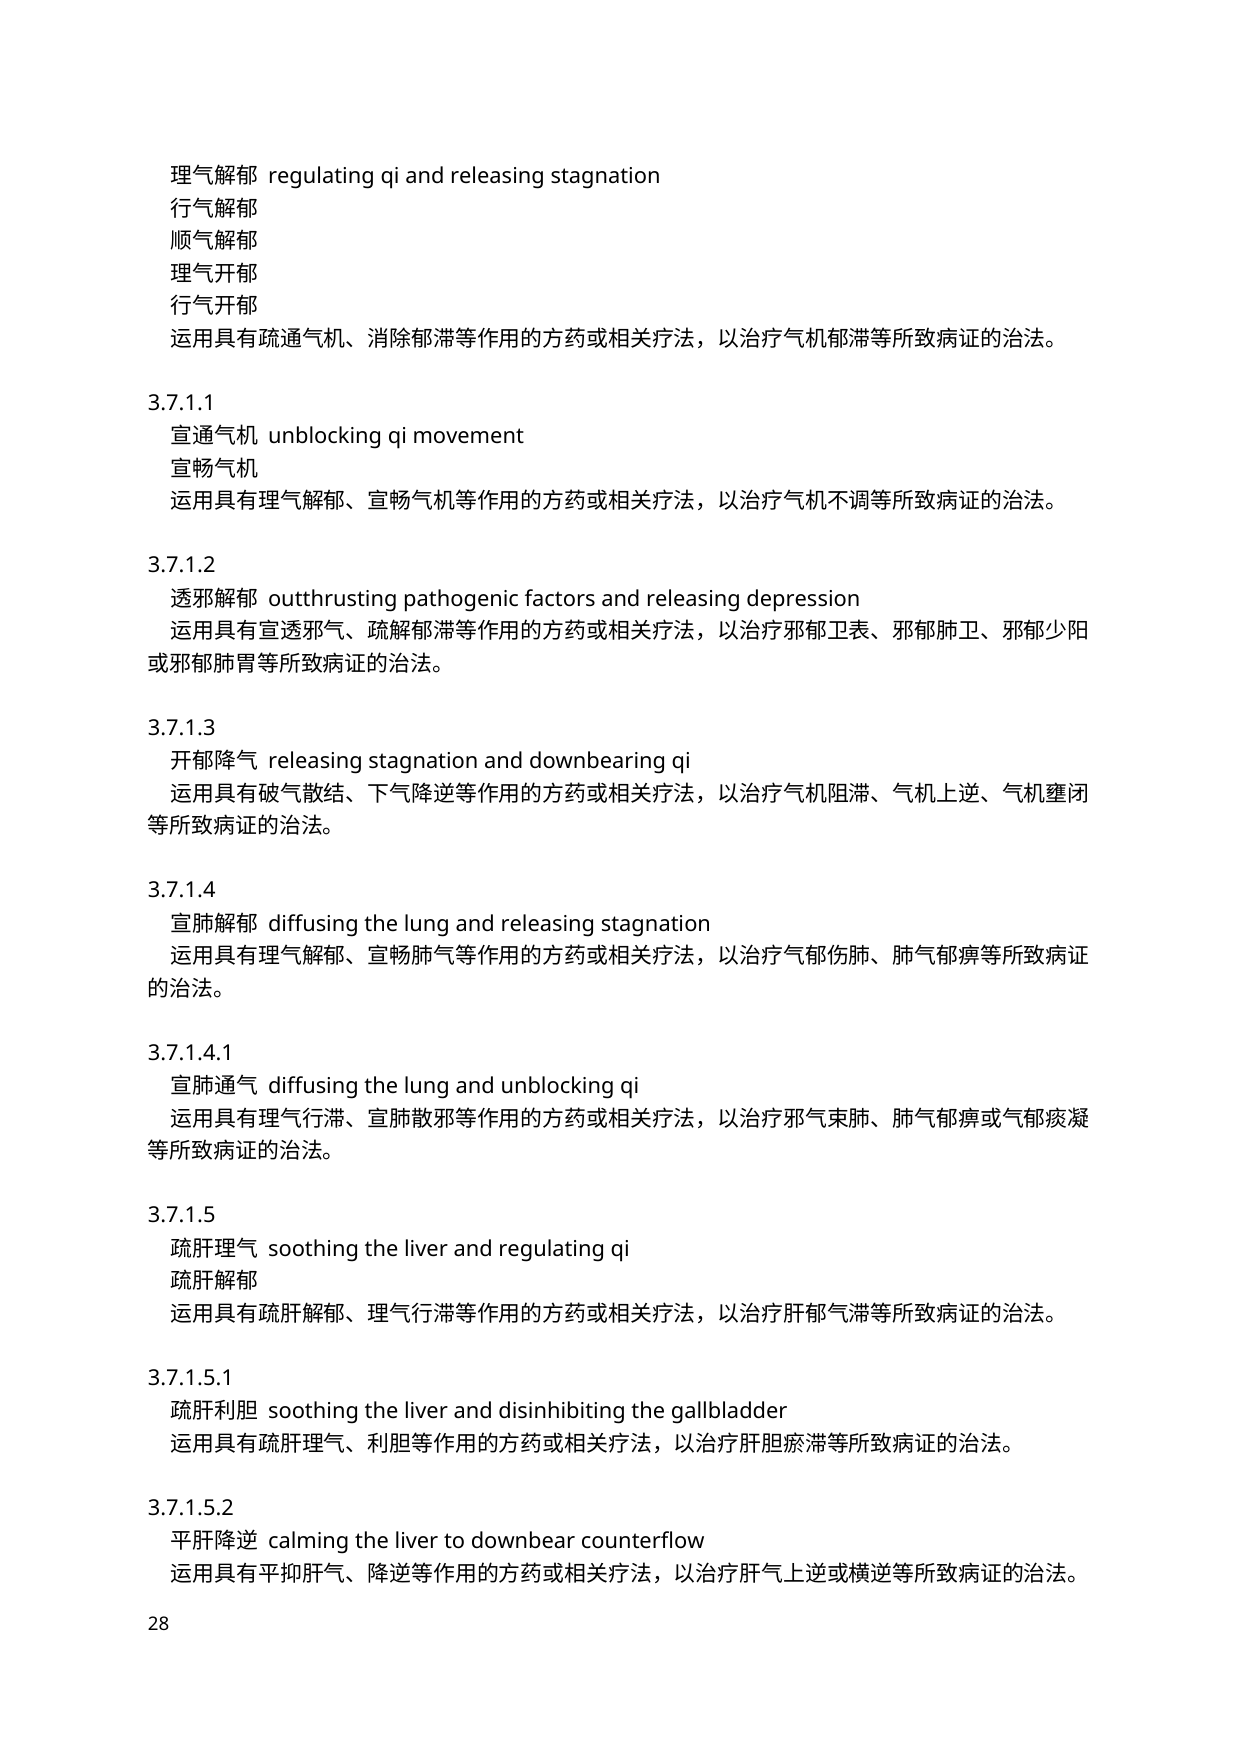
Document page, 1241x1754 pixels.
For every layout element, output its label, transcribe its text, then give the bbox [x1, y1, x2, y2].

text 宣畅气机 [148, 450, 1092, 483]
text 运用具有疏肝解郁、理气行滞等作用的方药或相关疗法，以治疗肝郁气滞等所致病证的治法。 [148, 1295, 1092, 1328]
text 宣肺通气 diffusing the lung and unblocking qi [148, 1068, 1092, 1100]
text 行气开郁 [148, 288, 1092, 320]
text 平肝降逆 calming the liver to downbear counterflow [148, 1523, 1092, 1555]
text 疏肝解郁 [148, 1263, 1092, 1295]
text 3.7.1.5.2 [148, 1490, 1092, 1523]
text 顺气解郁 [148, 223, 1092, 255]
text 3.7.1.4.1 [148, 1035, 1092, 1068]
text 运用具有宣透邪气、疏解郁滞等作用的方药或相关疗法，以治疗邪郁卫表、邪郁肺卫、邪郁少阳或邪郁肺胃等所致病证的治法。 [148, 613, 1092, 678]
text 运用具有平抑肝气、降逆等作用的方药或相关疗法，以治疗肝气上逆或横逆等所致病证的治法。 [148, 1555, 1092, 1588]
text 运用具有理气解郁、宣畅气机等作用的方药或相关疗法，以治疗气机不调等所致病证的治法。 [148, 483, 1092, 515]
text 疏肝理气 soothing the liver and regulating qi [148, 1230, 1092, 1263]
text 运用具有破气散结、下气降逆等作用的方药或相关疗法，以治疗气机阻滞、气机上逆、气机壅闭等所致病证的治法。 [148, 775, 1092, 840]
text 运用具有理气行滞、宣肺散邪等作用的方药或相关疗法，以治疗邪气束肺、肺气郁痹或气郁痰凝等所致病证的治法。 [148, 1100, 1092, 1165]
text 运用具有疏肝理气、利胆等作用的方药或相关疗法，以治疗肝胆瘀滞等所致病证的治法。 [148, 1425, 1092, 1458]
text 运用具有理气解郁、宣畅肺气等作用的方药或相关疗法，以治疗气郁伤肺、肺气郁痹等所致病证的治法。 [148, 938, 1092, 1003]
text 宣肺解郁 diffusing the lung and releasing stagnation [148, 905, 1092, 938]
text 疏肝利胆 soothing the liver and disinhibiting the gallbladder [148, 1393, 1092, 1425]
text 理气开郁 [148, 255, 1092, 288]
text 3.7.1.3 [148, 710, 1092, 743]
text 行气解郁 [148, 190, 1092, 223]
text 理气解郁 regulating qi and releasing stagnation [148, 158, 1092, 190]
text 3.7.1.4 [148, 873, 1092, 905]
text 3.7.1.5 [148, 1198, 1092, 1230]
text 3.7.1.2 [148, 548, 1092, 580]
text 开郁降气 releasing stagnation and downbearing qi [148, 743, 1092, 775]
text 运用具有疏通气机、消除郁滞等作用的方药或相关疗法，以治疗气机郁滞等所致病证的治法。 [148, 320, 1092, 353]
text 透邪解郁 outthrusting pathogenic factors and releasing depression [148, 580, 1092, 613]
text 3.7.1.1 [148, 385, 1092, 418]
text 宣通气机 unblocking qi movement [148, 418, 1092, 450]
text 3.7.1.5.1 [148, 1360, 1092, 1393]
